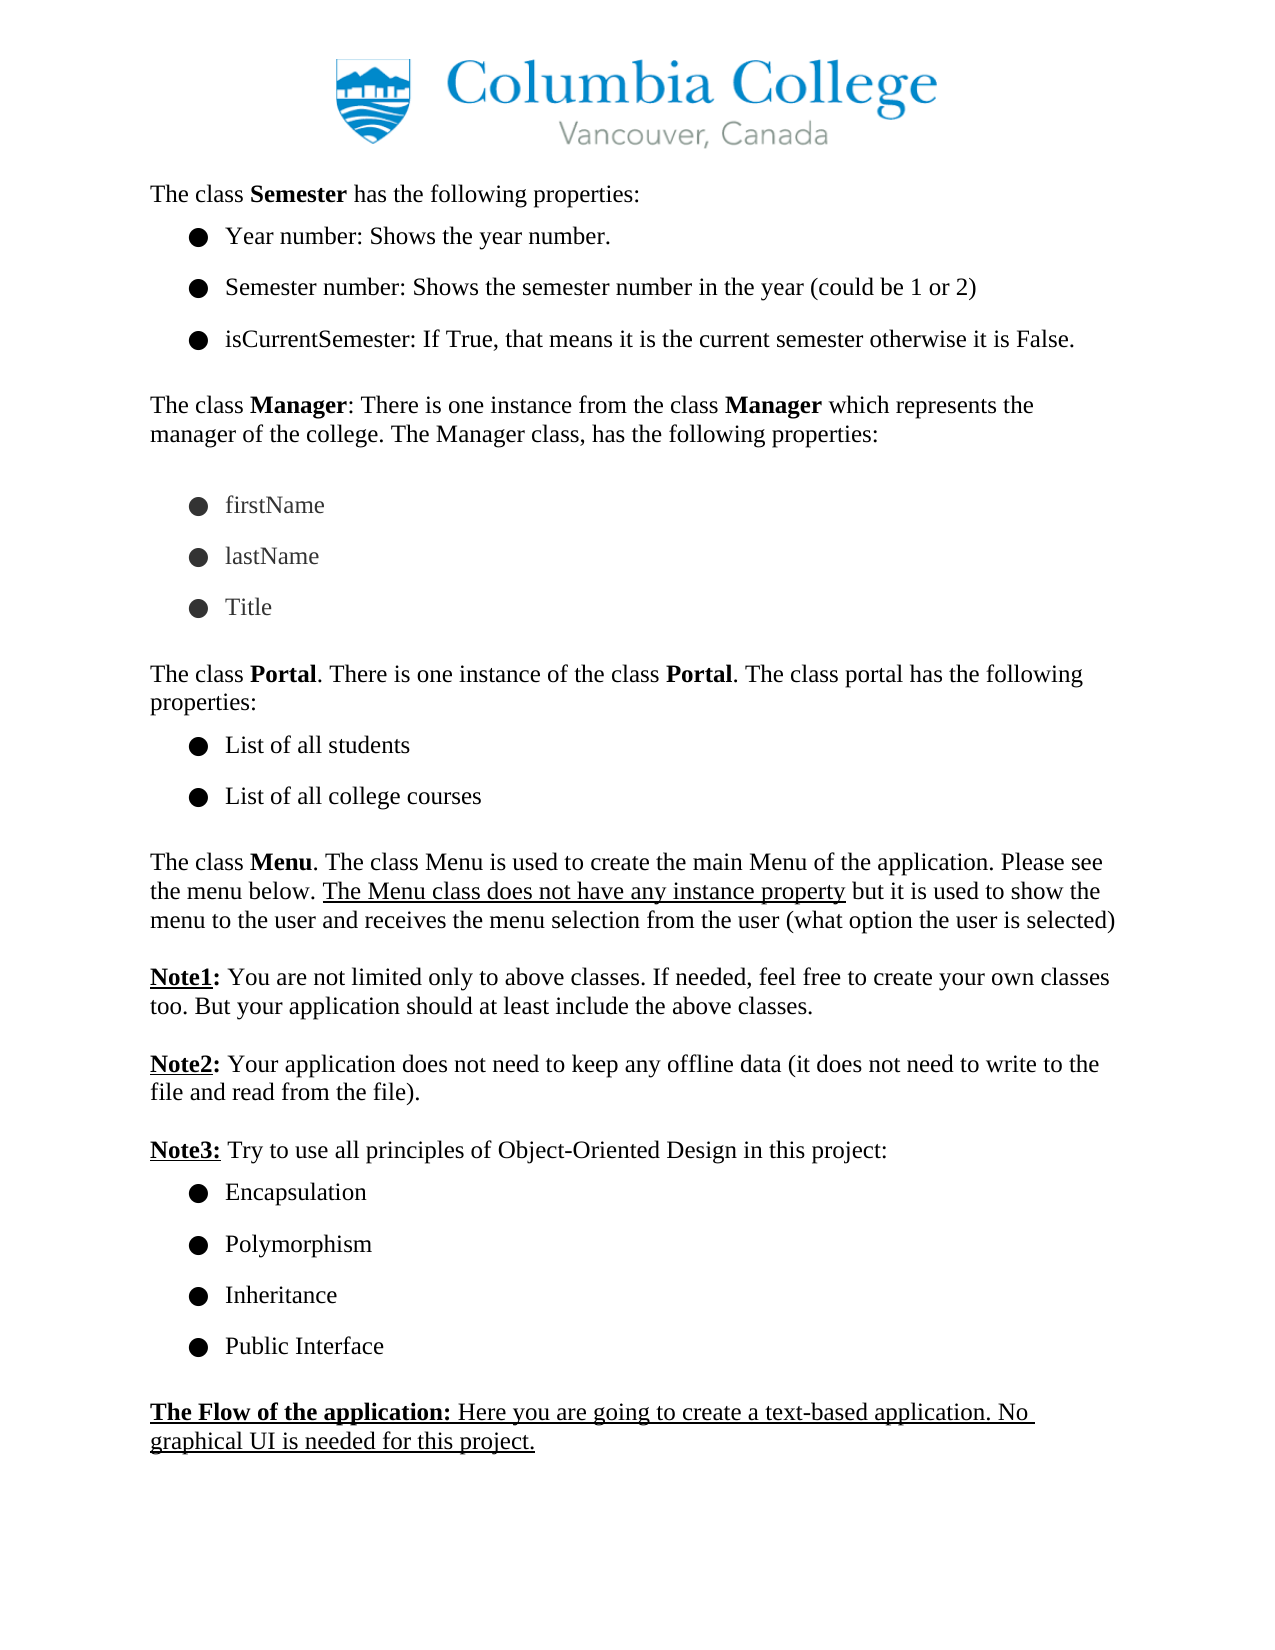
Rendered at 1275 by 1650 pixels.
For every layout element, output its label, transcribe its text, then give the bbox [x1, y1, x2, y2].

list isCurrentSemester: If True, that means it is the current semester otherwise it is False. [187, 310, 1125, 361]
list Title [225, 579, 1125, 630]
list List of all students [187, 716, 1125, 767]
text Note1: You are not limited only to above classes. If needed, feel free to create your own classes too. But your application should at least include the above classes. [150, 962, 1125, 1020]
text The class Semester has the following properties: [150, 179, 1125, 207]
list firstName [225, 476, 1125, 527]
list lastName [187, 527, 1125, 579]
list List of all college courses [187, 767, 1125, 819]
text The class Menu. The class Menu is used to create the main Menu of the application. Please see the menu below. The Menu class does not have any instance property but it is used to show the menu to the user and receives the menu selection from the user (what option the user is selected) [150, 847, 1125, 934]
list Public Interface [187, 1317, 1125, 1369]
list Inheritance [187, 1266, 1125, 1317]
list Encapsulation [187, 1164, 1125, 1215]
picture [336, 59, 939, 149]
text The Flow of the application: Here you are going to create a text-based application. No graphical UI is needed for this project. [150, 1397, 1125, 1455]
text The class Manager: There is one instance from the class Manager which represents the manager of the college. The Manager class, has the following properties: [150, 390, 1125, 447]
list Year number: Shows the year number. [187, 207, 1125, 259]
text The class Portal. There is one instance of the class Portal. The class portal has the following properties: [150, 659, 1125, 716]
text Note3: Try to use all principles of Object-Oriented Design in this project: [150, 1135, 1125, 1164]
list Polymorphism [187, 1215, 1125, 1266]
text Note2: Your application does not need to keep any offline data (it does not need to write to the file and read from the file). [150, 1049, 1125, 1106]
list Semester number: Shows the semester number in the year (could be 1 or 2) [187, 259, 1125, 310]
